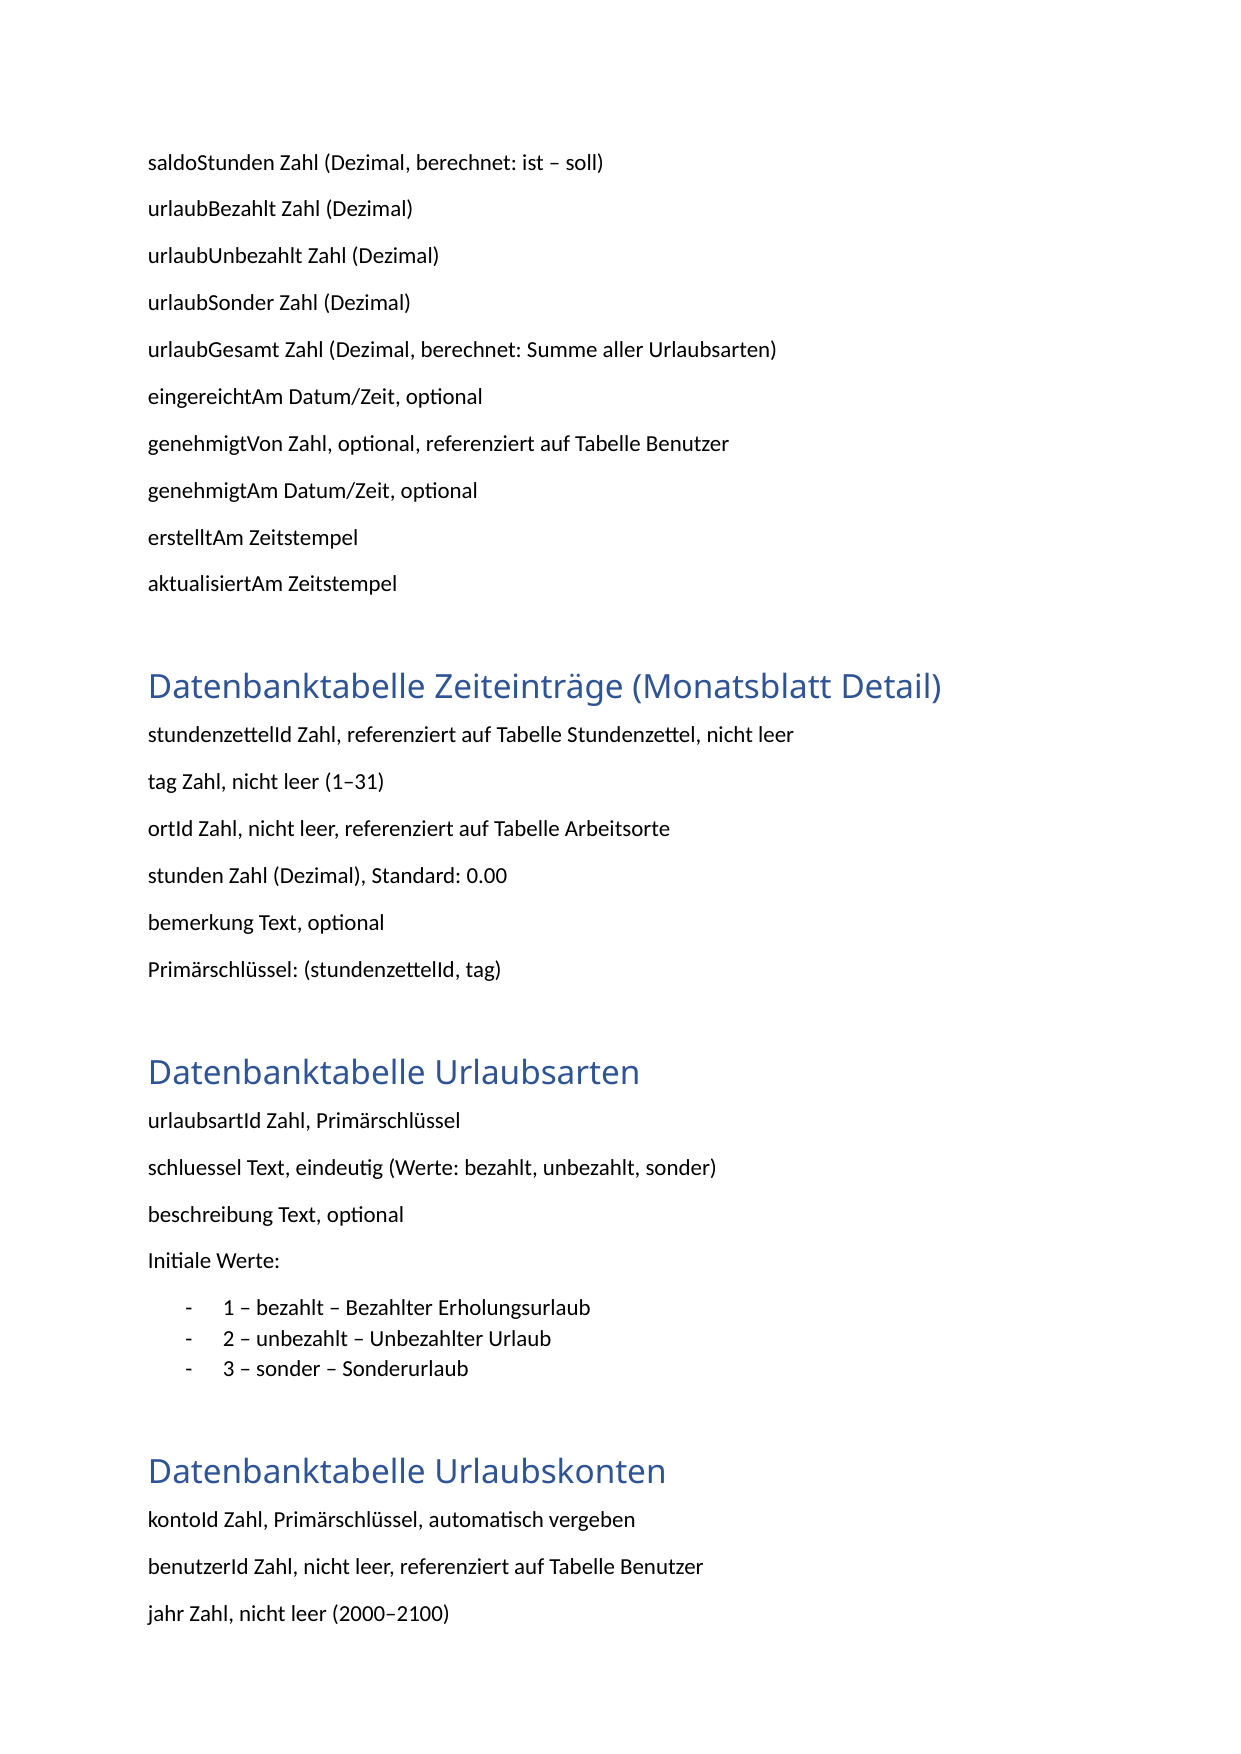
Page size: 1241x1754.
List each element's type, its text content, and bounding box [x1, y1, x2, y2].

subtitle Datenbanktabelle Urlaubsarten [148, 1049, 1093, 1094]
text kontoId Zahl, Primärschlüssel, automatisch vergeben [148, 1505, 1093, 1533]
text bemerkung Text, optional [148, 908, 1093, 936]
text urlaubsartId Zahl, Primärschlüssel [148, 1106, 1093, 1134]
text benutzerId Zahl, nicht leer, referenziert auf Tabelle Benutzer [148, 1552, 1093, 1580]
text Initiale Werte: [148, 1247, 1093, 1274]
text eingereichtAm Datum/Zeit, optional [148, 382, 1093, 410]
text stundenzettelId Zahl, referenziert auf Tabelle Stundenzettel, nicht leer [148, 721, 1093, 748]
text genehmigtAm Datum/Zeit, optional [148, 476, 1093, 504]
text stunden Zahl (Dezimal), Standard: 0.00 [148, 861, 1093, 889]
text schluessel Text, eindeutig (Werte: bezahlt, unbezahlt, sonder) [148, 1153, 1093, 1181]
text tag Zahl, nicht leer (1–31) [148, 767, 1093, 795]
text beschreibung Text, optional [148, 1200, 1093, 1228]
text urlaubGesamt Zahl (Dezimal, berechnet: Summe aller Urlaubsarten) [148, 335, 1093, 363]
text erstelltAm Zeitstempel [148, 523, 1093, 551]
text aktualisiertAm Zeitstempel [148, 569, 1093, 597]
list 3 – sonder – Sonderurlaub [185, 1354, 1093, 1382]
subtitle Datenbanktabelle Zeiteinträge (Monatsblatt Detail) [148, 663, 1093, 709]
text jahr Zahl, nicht leer (2000–2100) [148, 1599, 1093, 1627]
text ortId Zahl, nicht leer, referenziert auf Tabelle Arbeitsorte [148, 814, 1093, 842]
text genehmigtVon Zahl, optional, referenziert auf Tabelle Benutzer [148, 429, 1093, 457]
list 2 – unbezahlt – Unbezahlter Urlaub [185, 1324, 1093, 1352]
text urlaubBezahlt Zahl (Dezimal) [148, 194, 1093, 222]
text urlaubUnbezahlt Zahl (Dezimal) [148, 241, 1093, 269]
text urlaubSonder Zahl (Dezimal) [148, 288, 1093, 316]
list 1 – bezahlt – Bezahlter Erholungsurlaub [185, 1293, 1093, 1321]
text Primärschlüssel: (stundenzettelId, tag) [148, 955, 1093, 983]
subtitle Datenbanktabelle Urlaubskonten [148, 1448, 1093, 1493]
text saldoStunden Zahl (Dezimal, berechnet: ist – soll) [148, 148, 1093, 176]
